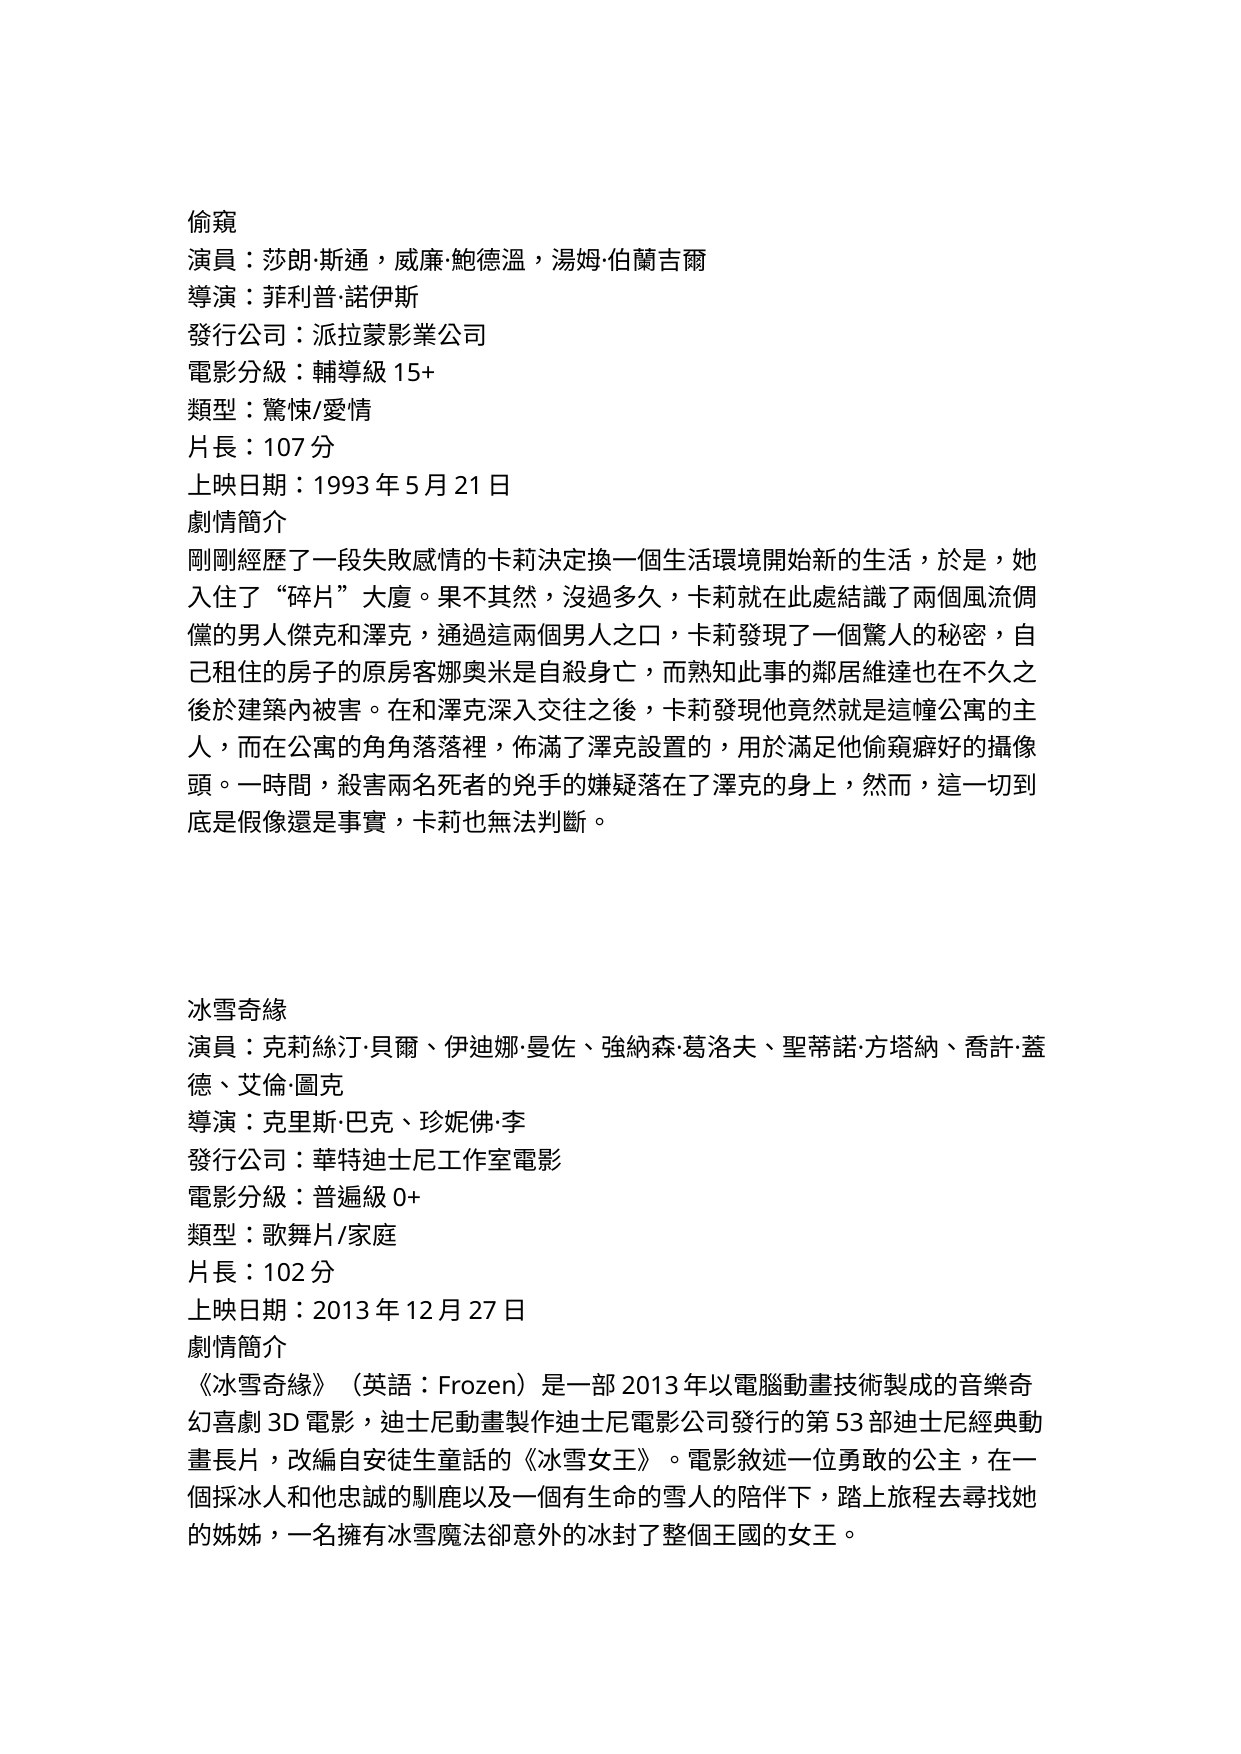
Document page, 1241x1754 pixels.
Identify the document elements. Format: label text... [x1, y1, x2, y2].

text 類型：歌舞片/家庭 [187, 1214, 1053, 1252]
text 類型：驚悚/愛情 [187, 389, 1053, 427]
text 上映日期：2013年12月27日 [187, 1289, 1053, 1327]
text 發行公司：派拉蒙影業公司 [187, 314, 1053, 352]
text 《冰雪奇緣》（英語：Frozen）是一部2013年以電腦動畫技術製成的音樂奇幻喜劇3D電影，迪士尼動畫製作迪士尼電影公司發行的第53部迪士尼經典動畫長片，改編自安徒生童話的《冰雪女王》。電影敘述一位勇敢的公主，在一個採冰人和他忠誠的馴鹿以及一個有生命的雪人的陪伴下，踏上旅程去尋找她的姊姊，一名擁有冰雪魔法卻意外的冰封了整個王國的女王。 [187, 1364, 1053, 1552]
text 剛剛經歷了一段失敗感情的卡莉決定換一個生活環境開始新的生活，於是，她入住了“碎片”大廈。果不其然，沒過多久，卡莉就在此處結識了兩個風流倜儻的男人傑克和澤克，通過這兩個男人之口，卡莉發現了一個驚人的秘密，自己租住的房子的原房客娜奧米是自殺身亡，而熟知此事的鄰居維達也在不久之後於建築內被害。在和澤克深入交往之後，卡莉發現他竟然就是這幢公寓的主人，而在公寓的角角落落裡，佈滿了澤克設置的，用於滿足他偷窺癖好的攝像頭。一時間，殺害兩名死者的兇手的嫌疑落在了澤克的身上，然而，這一切到底是假像還是事實，卡莉也無法判斷。 [187, 539, 1053, 839]
text 電影分級：輔導級15+ [187, 352, 1053, 389]
text 上映日期：1993年5月21日 [187, 464, 1053, 502]
text 片長：102分 [187, 1252, 1053, 1289]
text 導演：菲利普·諾伊斯 [187, 277, 1053, 314]
text 導演：克里斯·巴克、珍妮佛·李 [187, 1102, 1053, 1139]
text 冰雪奇緣 [187, 989, 1053, 1027]
text 片長：107分 [187, 427, 1053, 464]
text 演員：莎朗·斯通，威廉·鮑德溫，湯姆·伯蘭吉爾 [187, 239, 1053, 277]
text 劇情簡介 [187, 502, 1053, 539]
text 劇情簡介 [187, 1327, 1053, 1364]
text 偷窺 [187, 202, 1053, 239]
text 電影分級：普遍級0+ [187, 1177, 1053, 1214]
text 演員：克莉絲汀·貝爾、伊迪娜·曼佐、強納森·葛洛夫、聖蒂諾·方塔納、喬許·蓋德、艾倫·圖克 [187, 1027, 1053, 1102]
text 發行公司：華特迪士尼工作室電影 [187, 1139, 1053, 1177]
